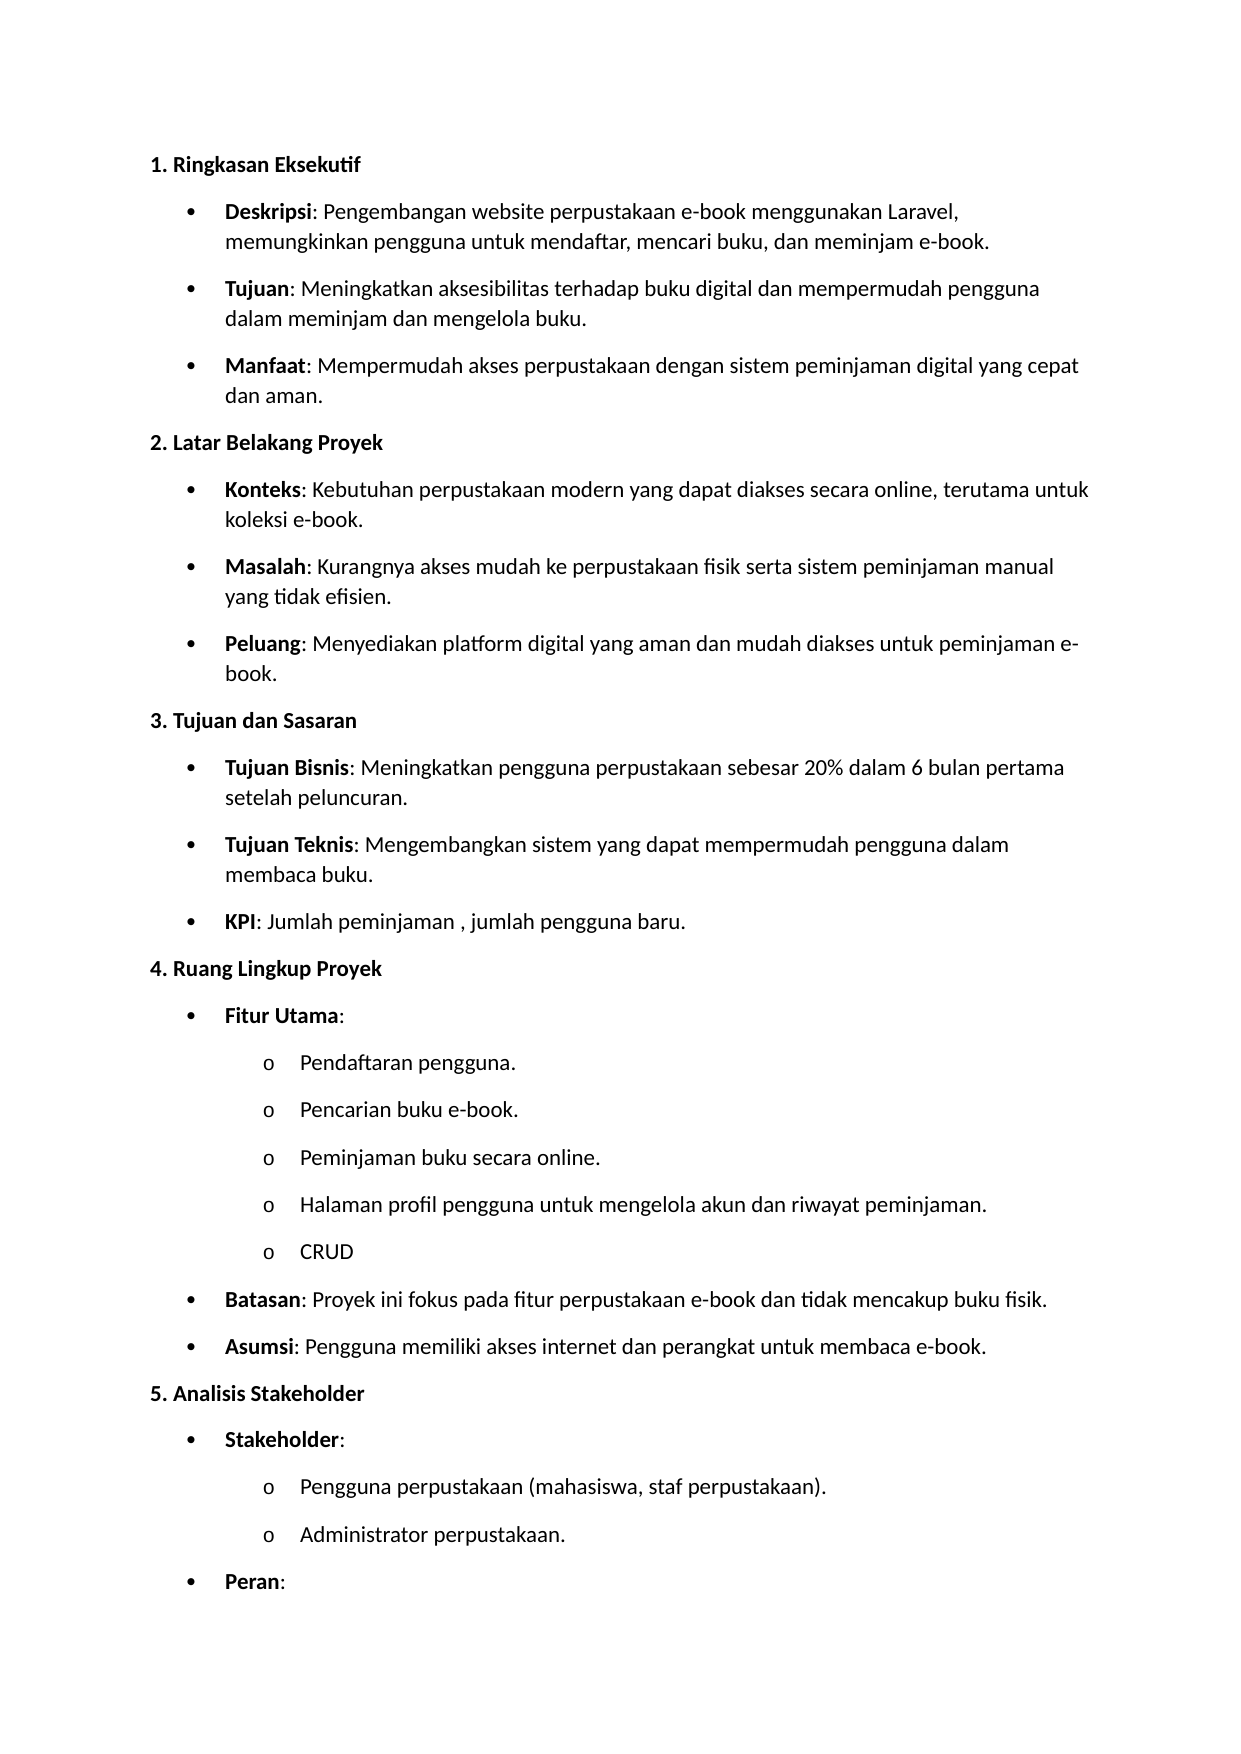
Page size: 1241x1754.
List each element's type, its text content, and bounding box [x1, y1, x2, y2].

list Administrator perpustakaan. [262, 1520, 1090, 1548]
list Konteks: Kebutuhan perpustakaan modern yang dapat diakses secara online, terutama untuk koleksi e-book. [187, 475, 1090, 533]
list Fitur Utama: [187, 1001, 1090, 1029]
list Tujuan Bisnis: Meningkatkan pengguna perpustakaan sebesar 20% dalam 6 bulan pertama setelah peluncuran. [187, 753, 1090, 811]
list Peluang: Menyediakan platform digital yang aman dan mudah diakses untuk peminjaman e-book. [187, 629, 1090, 687]
list Stakeholder: [187, 1426, 1090, 1453]
list Batasan: Proyek ini fokus pada fitur perpustakaan e-book dan tidak mencakup buku fisik. [187, 1285, 1090, 1313]
list Masalah: Kurangnya akses mudah ke perpustakaan fisik serta sistem peminjaman manual yang tidak efisien. [187, 552, 1090, 610]
text 1. Ringkasan Eksekutif [150, 150, 1090, 178]
list Deskripsi: Pengembangan website perpustakaan e-book menggunakan Laravel, memungkinkan pengguna untuk mendaftar, mencari buku, dan meminjam e-book. [187, 197, 1090, 255]
list CRUD [262, 1237, 1090, 1266]
list Pengguna perpustakaan (mahasiswa, staf perpustakaan). [262, 1472, 1090, 1501]
list Manfaat: Mempermudah akses perpustakaan dengan sistem peminjaman digital yang cepat dan aman. [187, 351, 1090, 409]
text 2. Latar Belakang Proyek [150, 428, 1090, 456]
list Tujuan: Meningkatkan aksesibilitas terhadap buku digital dan mempermudah pengguna dalam meminjam dan mengelola buku. [187, 274, 1090, 332]
list Pendaftaran pengguna. [262, 1048, 1090, 1076]
list Halaman profil pengguna untuk mengelola akun dan riwayat peminjaman. [262, 1190, 1090, 1219]
text 5. Analisis Stakeholder [150, 1379, 1090, 1407]
text 3. Tujuan dan Sasaran [150, 706, 1090, 734]
list Peminjaman buku secara online. [262, 1143, 1090, 1171]
list Peran: [187, 1567, 1090, 1595]
list Pencarian buku e-book. [262, 1095, 1090, 1124]
text 4. Ruang Lingkup Proyek [150, 954, 1090, 982]
list Tujuan Teknis: Mengembangkan sistem yang dapat mempermudah pengguna dalam membaca buku. [187, 830, 1090, 888]
list Asumsi: Pengguna memiliki akses internet dan perangkat untuk membaca e-book. [187, 1332, 1090, 1360]
list KPI: Jumlah peminjaman , jumlah pengguna baru. [187, 907, 1090, 935]
